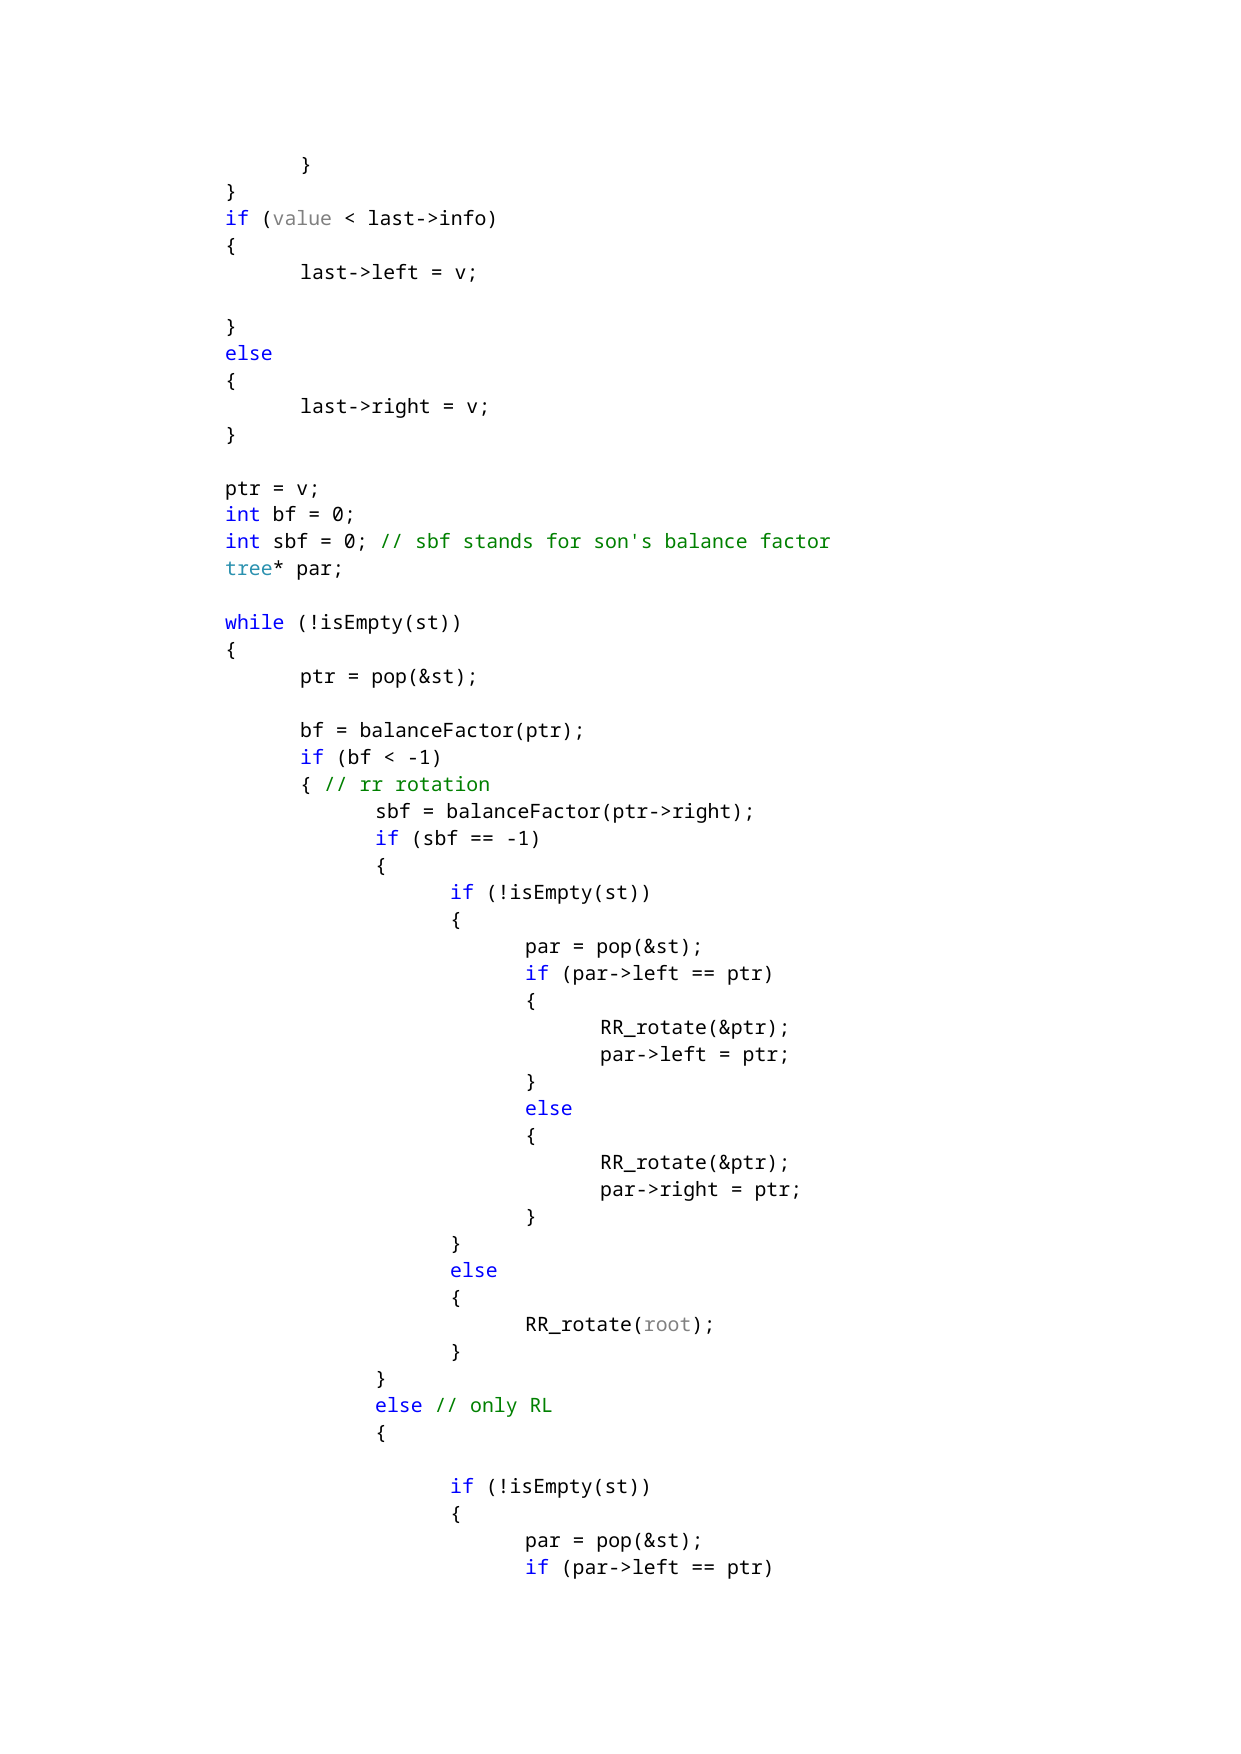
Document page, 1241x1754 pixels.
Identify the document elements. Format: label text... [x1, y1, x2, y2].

text if (!isEmpty(st)) [150, 1472, 1090, 1499]
text } [150, 312, 1090, 339]
text int bf = 0; [150, 501, 1090, 528]
text par = pop(&st); [150, 1526, 1090, 1553]
text } [150, 1229, 1090, 1256]
text tree* par; [150, 555, 1090, 582]
text } [150, 150, 1090, 177]
text { // rr rotation [150, 771, 1090, 797]
text else [150, 1256, 1090, 1283]
text last->left = v; [150, 258, 1090, 285]
text } [150, 1067, 1090, 1094]
text else [150, 1094, 1090, 1121]
text } [150, 1364, 1090, 1391]
text { [150, 905, 1090, 932]
text { [150, 851, 1090, 878]
text } [150, 177, 1090, 204]
text } [150, 1337, 1090, 1364]
text else // only RL [150, 1391, 1090, 1418]
text } [150, 1202, 1090, 1229]
text par->right = ptr; [150, 1175, 1090, 1202]
text par->left = ptr; [150, 1040, 1090, 1067]
text if (par->left == ptr) [150, 959, 1090, 986]
text RR_rotate(&ptr); [150, 1013, 1090, 1040]
text bf = balanceFactor(ptr); [150, 717, 1090, 743]
text while (!isEmpty(st)) [150, 609, 1090, 636]
text } [150, 420, 1090, 447]
text else [150, 339, 1090, 366]
text { [150, 231, 1090, 258]
text ptr = v; [150, 474, 1090, 501]
text if (!isEmpty(st)) [150, 878, 1090, 905]
text if (value < last->info) [150, 204, 1090, 231]
text RR_rotate(root); [150, 1310, 1090, 1337]
text { [150, 986, 1090, 1013]
text if (bf < -1) [150, 743, 1090, 771]
text if (sbf == -1) [150, 824, 1090, 851]
text { [150, 366, 1090, 393]
text last->right = v; [150, 393, 1090, 420]
text int sbf = 0; // sbf stands for son's balance factor [150, 528, 1090, 555]
text ptr = pop(&st); [150, 663, 1090, 689]
text { [150, 1418, 1090, 1445]
text par = pop(&st); [150, 932, 1090, 959]
text sbf = balanceFactor(ptr->right); [150, 797, 1090, 824]
text { [150, 1283, 1090, 1310]
text if (par->left == ptr) [150, 1553, 1090, 1580]
text { [150, 1121, 1090, 1148]
text { [150, 636, 1090, 663]
text RR_rotate(&ptr); [150, 1148, 1090, 1175]
text { [150, 1499, 1090, 1526]
